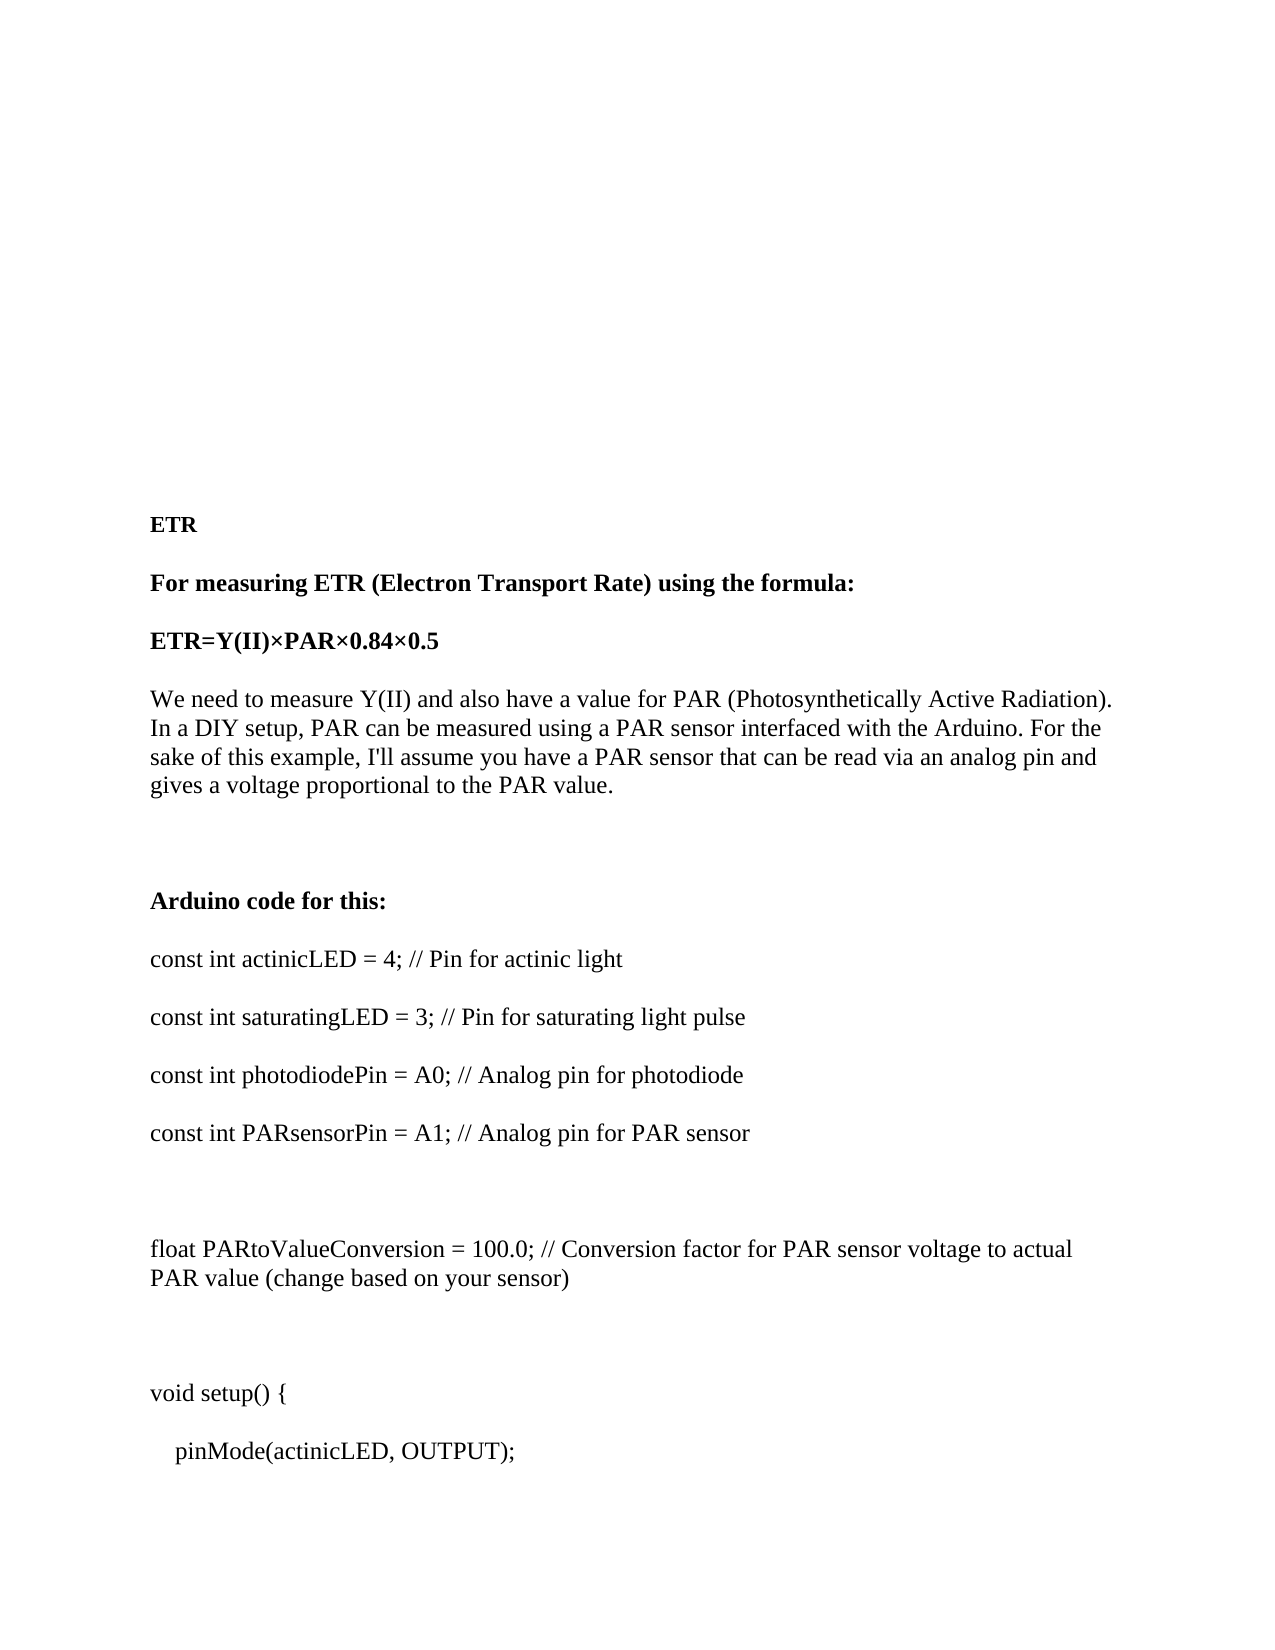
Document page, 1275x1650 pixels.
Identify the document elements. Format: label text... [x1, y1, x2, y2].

text const int saturatingLED = 3; // Pin for saturating light pulse [150, 1002, 1125, 1031]
text For measuring ETR (Electron Transport Rate) using the formula: [150, 568, 1125, 597]
text const int PARsensorPin = A1; // Analog pin for PAR sensor [150, 1118, 1125, 1147]
text pinMode(actinicLED, OUTPUT); [150, 1436, 1125, 1465]
text const int photodiodePin = A0; // Analog pin for photodiode [150, 1060, 1125, 1089]
text We need to measure Y(II) and also have a value for PAR (Photosynthetically Active Radiation). In a DIY setup, PAR can be measured using a PAR sensor interfaced with the Arduino. For the sake of this example, I'll assume you have a PAR sensor that can be read via an analog pin and gives a voltage proportional to the PAR value. [150, 684, 1125, 799]
text void setup() { [150, 1378, 1125, 1407]
text ETR [150, 511, 1125, 537]
text Arduino code for this: [150, 886, 1125, 915]
text float PARtoValueConversion = 100.0; // Conversion factor for PAR sensor voltage to actual PAR value (change based on your sensor) [150, 1234, 1125, 1291]
text const int actinicLED = 4; // Pin for actinic light [150, 944, 1125, 973]
text ETR=Y(II)×PAR×0.84×0.5 [150, 626, 1125, 655]
